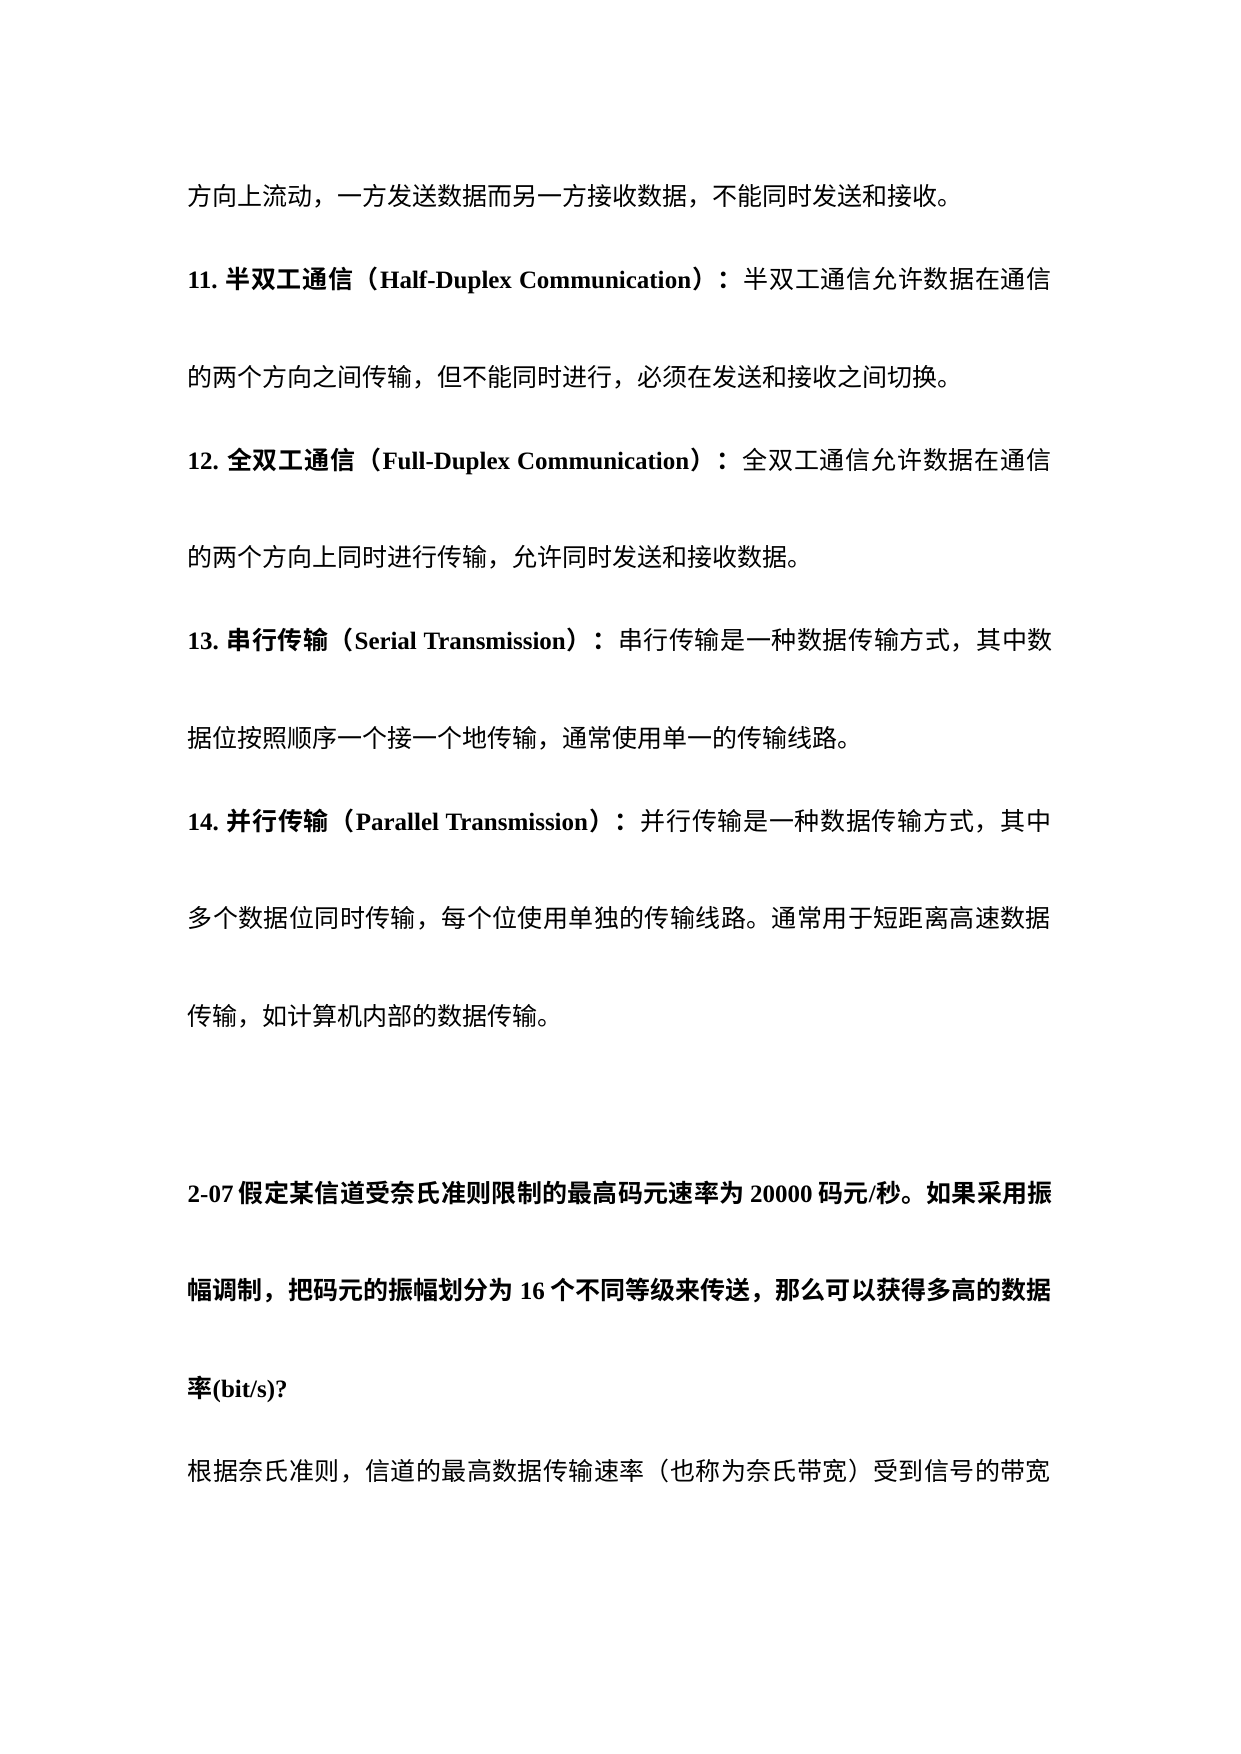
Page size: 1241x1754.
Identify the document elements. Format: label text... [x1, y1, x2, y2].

text 2-07假定某信道受奈氏准则限制的最高码元速率为20000码元/秒。如果采用振幅调制，把码元的振幅划分为16个不同等级来传送，那么可以获得多高的数据率(bit/s)? [187, 1159, 1053, 1419]
text 14. 并行传输（Parallel Transmission）：并行传输是一种数据传输方式，其中多个数据位同时传输，每个位使用单独的传输线路。通常用于短距离高速数据传输，如计算机内部的数据传输。 [187, 787, 1053, 1047]
text 11. 半双工通信（Half-Duplex Communication）：半双工通信允许数据在通信的两个方向之间传输，但不能同时进行，必须在发送和接收之间切换。 [187, 245, 1053, 408]
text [187, 1437, 1053, 1502]
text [187, 162, 1053, 227]
text 12. 全双工通信（Full-Duplex Communication）：全双工通信允许数据在通信的两个方向上同时进行传输，允许同时发送和接收数据。 [187, 426, 1053, 588]
text 13. 串行传输（Serial Transmission）：串行传输是一种数据传输方式，其中数据位按照顺序一个接一个地传输，通常使用单一的传输线路。 [187, 606, 1053, 769]
